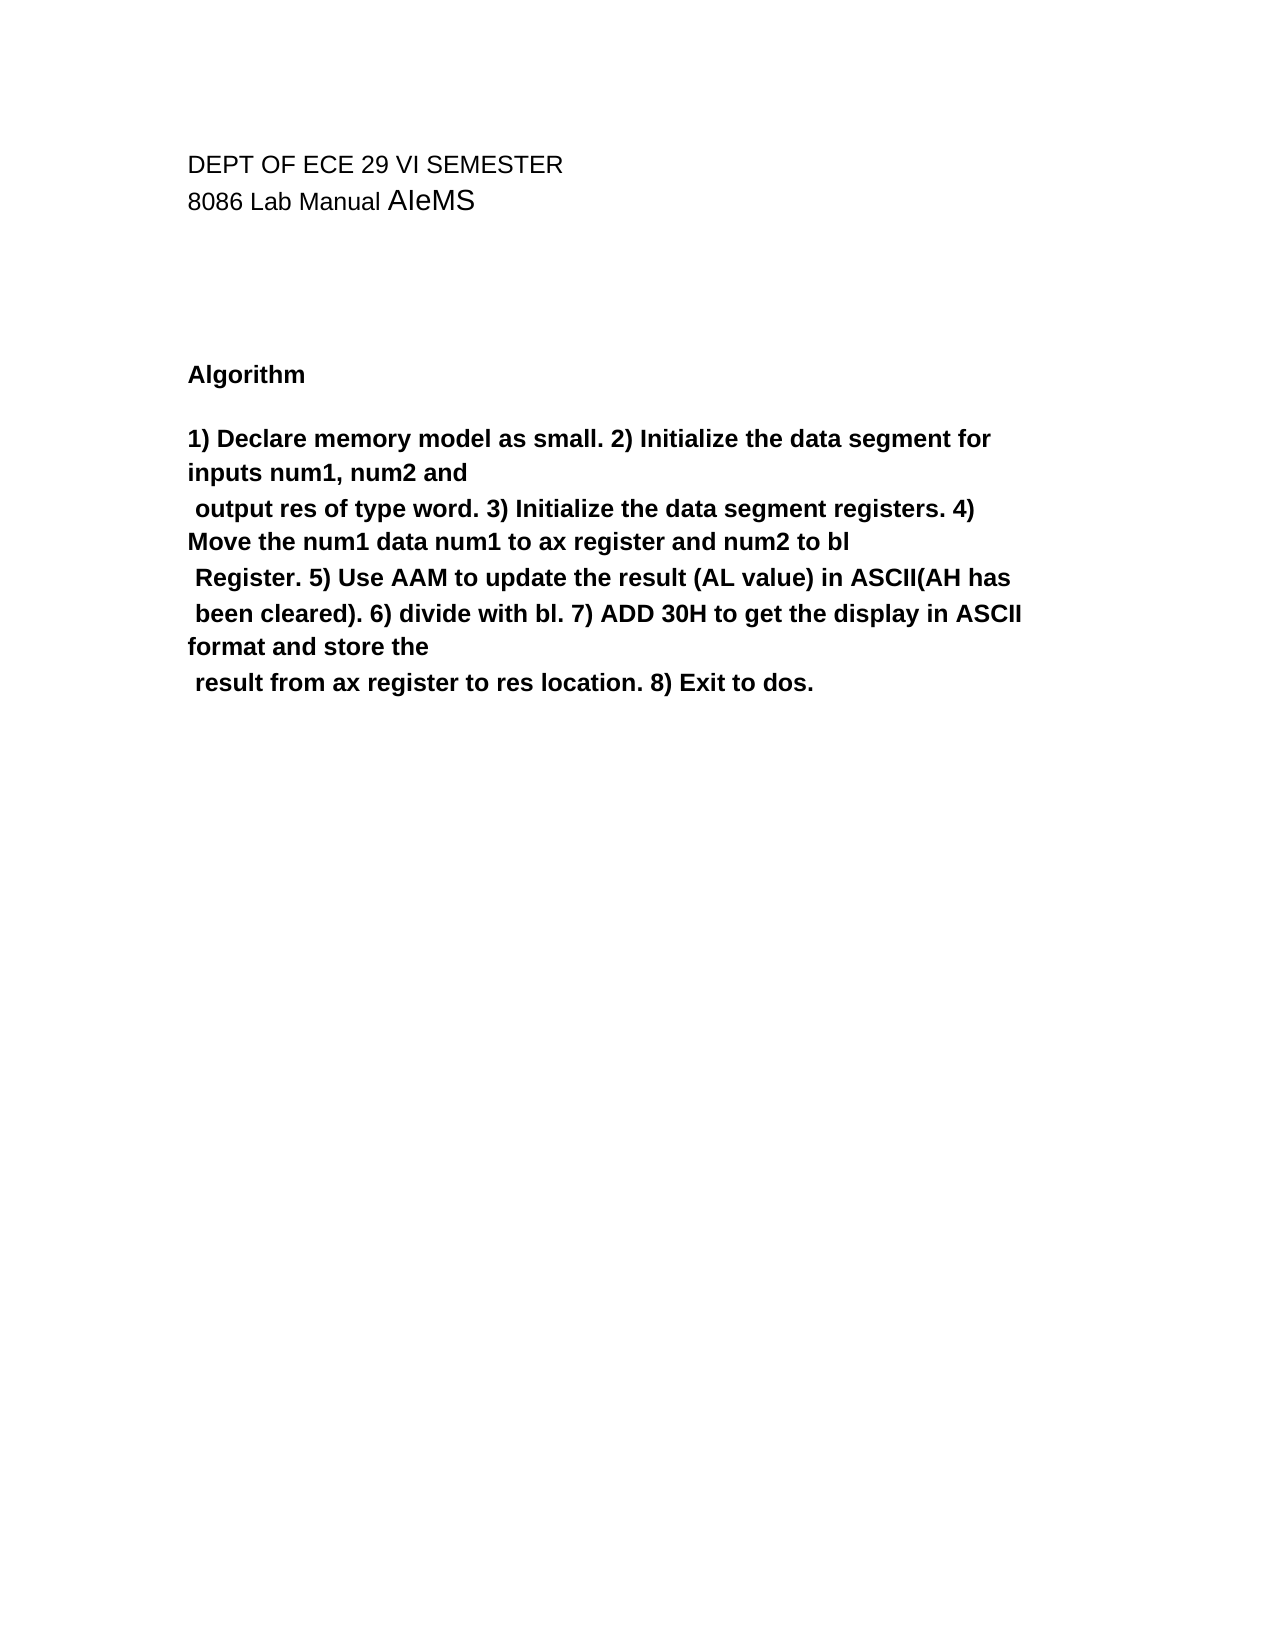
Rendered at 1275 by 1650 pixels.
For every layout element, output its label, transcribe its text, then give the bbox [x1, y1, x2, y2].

text Algorithm [187, 360, 322, 389]
text output res of type word. 3) Initialize the data segment registers. 4) Move the num1 data num1 to ax register and num2 to bl [187, 494, 1027, 556]
text 8086 Lab Manual AIeMS [187, 183, 1087, 217]
text DEPT OF ECE 29 VI SEMESTER [187, 150, 1141, 179]
text result from ax register to res location. 8) Exit to dos. [187, 668, 833, 697]
text 1) Declare memory model as small. 2) Initialize the data segment for inputs num1, num2 and [187, 424, 1027, 486]
text Register. 5) Use AAM to update the result (AL value) in ASCII(AH has [187, 563, 1058, 592]
text been cleared). 6) divide with bl. 7) ADD 30H to get the display in ASCII format and store the [187, 599, 1072, 661]
